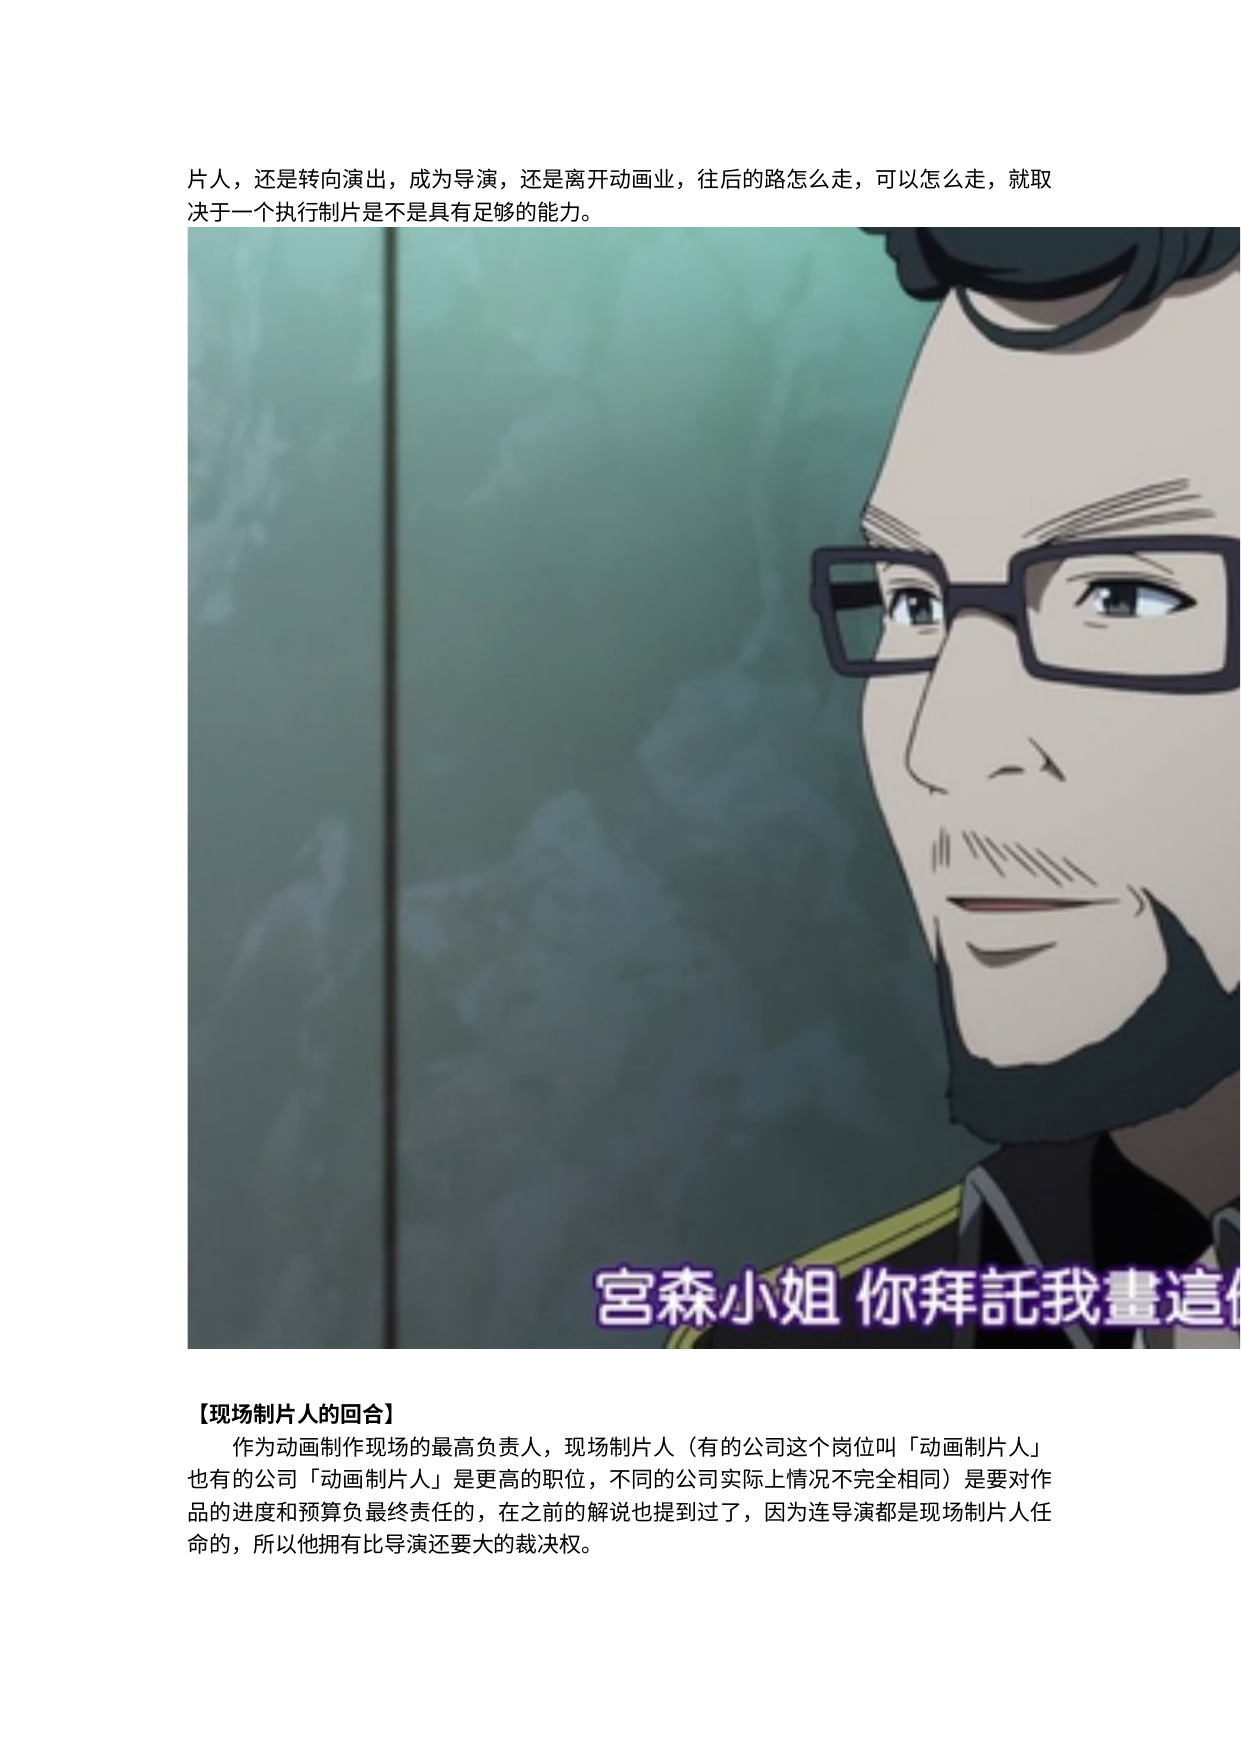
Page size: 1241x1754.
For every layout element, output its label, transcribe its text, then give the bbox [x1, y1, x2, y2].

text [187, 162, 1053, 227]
picture [187, 227, 1241, 1349]
